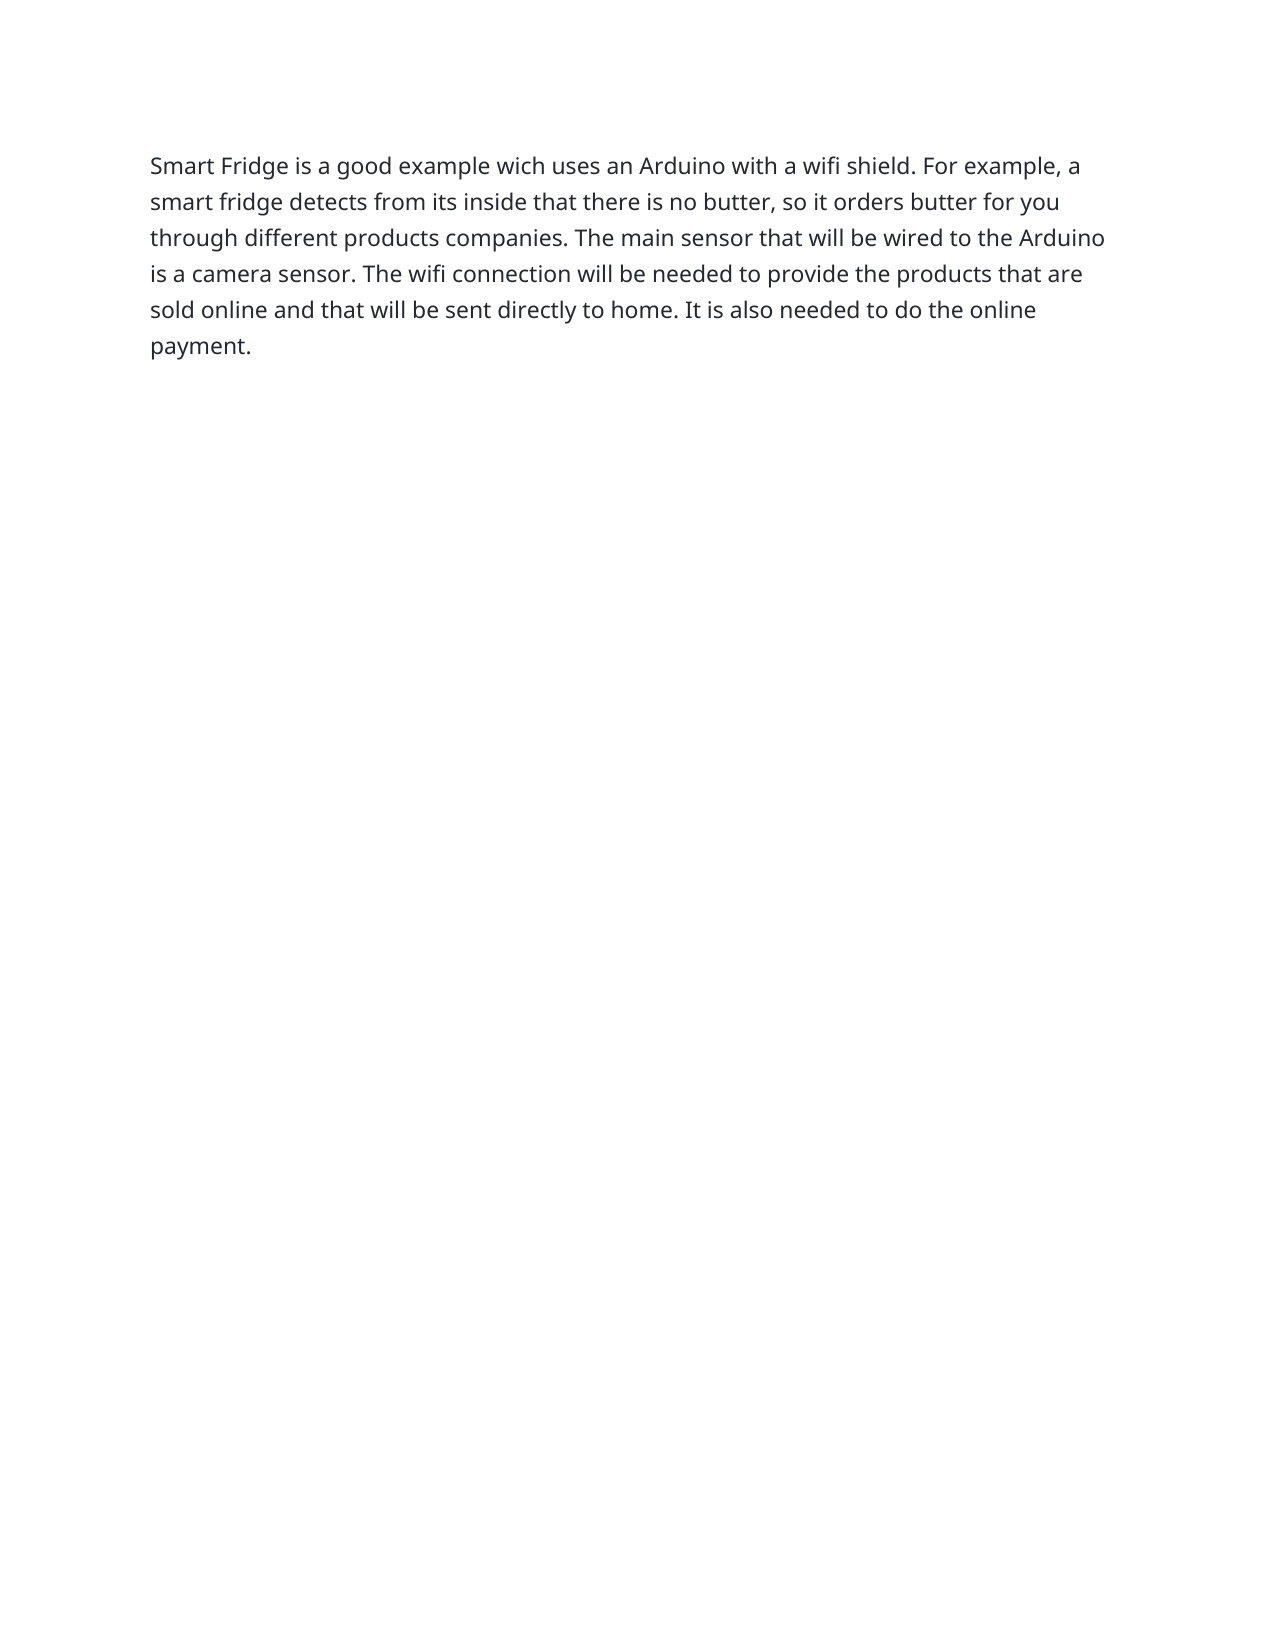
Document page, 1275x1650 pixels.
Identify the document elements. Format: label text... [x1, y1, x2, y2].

text Smart Fridge is a good example wich uses an Arduino with a wifi shield. For example, a smart fridge detects from its inside that there is no butter, so it orders butter for you through different products companies. The main sensor that will be wired to the Arduino is a camera sensor. The wifi connection will be needed to provide the products that are sold online and that will be sent directly to home. It is also needed to do the online payment. [150, 150, 1125, 361]
